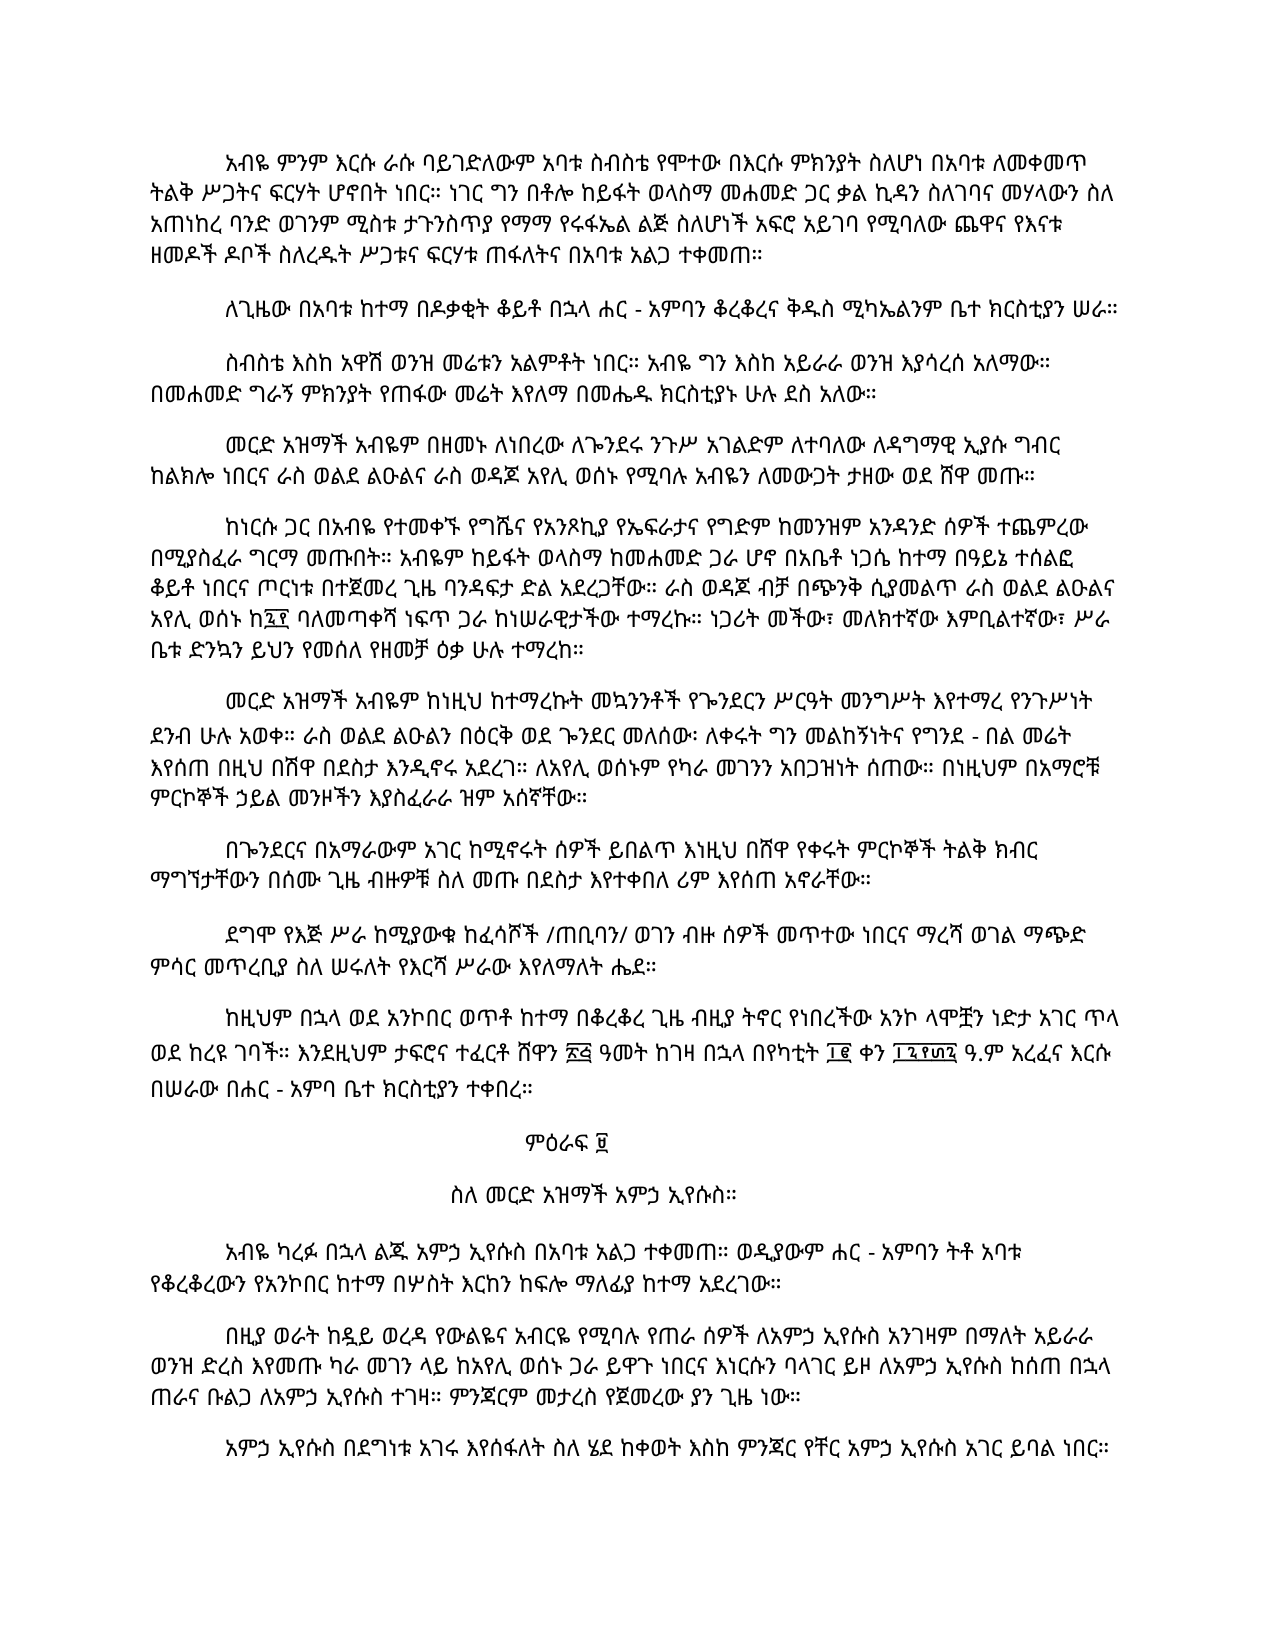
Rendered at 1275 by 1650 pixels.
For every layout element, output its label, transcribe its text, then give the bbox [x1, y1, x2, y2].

text መርድ አዝማች አብዬም በዘመኑ ለነበረው ለጐንደሩ ንጉሥ አገልድም ለተባለው ለዳግማዊ ኢያሱ ግብር ከልክሎ ነበርና ራስ ወልደ ልዑልና ራስ ወዳጆ አየሊ ወሰኑ የሚባሉ አብዬን ለመውጋት ታዘው ወደ ሸዋ መጡ። [150, 432, 1125, 489]
text ምዕራፍ ፱ [150, 1130, 1125, 1156]
text በዚያ ወራት ከዷይ ወረዳ የውልዬና አብርዬ የሚባሉ የጠራ ሰዎች ለአምኃ ኢየሱስ አንገዛም በማለት አይራራ ወንዝ ድረስ እየመጡ ካራ መገን ላይ ከአየሊ ወሰኑ ጋራ ይዋጉ ነበርና እነርሱን ባላገር ይዞ ለአምኃ ኢየሱስ ከሰጠ በኋላ ጠራና ቡልጋ ለአምኃ ኢየሱስ ተገዛ። ምንጃርም መታረስ የጀመረው ያን ጊዜ ነው። [150, 1323, 1125, 1411]
text ስብስቴ እስከ አዋሽ ወንዝ መሬቱን አልምቶት ነበር። አብዬ ግን እስከ አይራራ ወንዝ እያሳረሰ አለማው። በመሐመድ ግራኝ ምክንያት የጠፋው መሬት እየለማ በመሔዱ ክርስቲያኑ ሁሉ ደስ አለው። [150, 350, 1125, 407]
text ደግሞ የእጅ ሥራ ከሚያውቁ ከፈሳሾች /ጠቢባን/ ወገን ብዙ ሰዎች መጥተው ነበርና ማረሻ ወገል ማጭድ ምሳር መጥረቢያ ስለ ሠሩለት የእርሻ ሥራው እየለማለት ሔደ። [150, 919, 1125, 981]
text በጐንደርና በአማራውም አገር ከሚኖሩት ሰዎች ይበልጥ እነዚህ በሸዋ የቀሩት ምርኮኞች ትልቅ ክብር ማግኘታቸውን በሰሙ ጊዜ ብዙዎቹ ስለ መጡ በደስታ እየተቀበለ ሪም እየሰጠ አኖራቸው። [150, 837, 1125, 894]
text አብዬ ካረፉ በኋላ ልጁ አምኃ ኢየሱስ በአባቱ አልጋ ተቀመጠ። ወዲያውም ሐር - አምባን ትቶ አባቱ የቆረቆረውን የአንኮበር ከተማ በሦስት እርከን ከፍሎ ማለፊያ ከተማ አደረገው። [150, 1236, 1125, 1298]
text ለጊዜው በአባቱ ከተማ በዶቃቂት ቆይቶ በኋላ ሐር - አምባን ቆረቆረና ቅዱስ ሚካኤልንም ቤተ ክርስቲያን ሠራ። [150, 293, 1125, 324]
text አብዬ ምንም እርሱ ራሱ ባይገድለውም አባቱ ስብስቴ የሞተው በእርሱ ምክንያት ስለሆነ በአባቱ ለመቀመጥ ትልቅ ሥጋትና ፍርሃት ሆኖበት ነበር። ነገር ግን በቶሎ ከይፋት ወላስማ መሐመድ ጋር ቃል ኪዳን ስለገባና መሃላውን ስለ አጠነከረ ባንድ ወገንም ሚስቱ ታጉንስጥያ የማማ የሩፋኤል ልጅ ስለሆነች አፍሮ አይገባ የሚባለው ጨዋና የእናቱ ዘመዶች ዶቦች ስለረዱት ሥጋቱና ፍርሃቱ ጠፋለትና በአባቱ አልጋ ተቀመጠ። [150, 150, 1125, 268]
text ስለ መርድ አዝማች አምኃ ኢየሱስ። [150, 1182, 1125, 1208]
text ከነርሱ ጋር በአብዬ የተመቀኙ የግሼና የአንጾኪያ የኤፍራታና የግድም ከመንዝም አንዳንድ ሰዎች ተጨምረው በሚያስፈራ ግርማ መጡበት። አብዬም ከይፋት ወላስማ ከመሐመድ ጋራ ሆኖ በአቤቶ ነጋሴ ከተማ በዓይኔ ተሰልፎ ቆይቶ ነበርና ጦርነቱ በተጀመረ ጊዜ ባንዳፍታ ድል አደረጋቸው። ራስ ወዳጆ ብቻ በጭንቅ ሲያመልጥ ራስ ወልደ ልዑልና አየሊ ወሰኑ ከ፯፻ ባለመጣቀሻ ነፍጥ ጋራ ከነሠራዊታችው ተማረኩ። ነጋሪት መችው፣ መለክተኛው እምቢልተኛው፣ ሥራ ቤቱ ድንኳን ይህን የመሰለ የዘመቻ ዕቃ ሁሉ ተማረከ። [150, 514, 1125, 663]
text ከዚህም በኋላ ወደ አንኮበር ወጥቶ ከተማ በቆረቆረ ጊዜ ብዚያ ትኖር የነበረችው አንኮ ላሞቿን ነድታ አገር ጥላ ወደ ከረዩ ገባች። እንደዚህም ታፍሮና ተፈርቶ ሸዋን ፳፭ ዓመት ከገዛ በኋላ በየካቲት ፲፪ ቀን ፲፯፻፴፯ ዓ.ም አረፈና እርሱ በሠራው በሐር - አምባ ቤተ ክርስቲያን ተቀበረ። [150, 1006, 1125, 1104]
text አምኃ ኢየሱስ በደግነቱ አገሩ እየሰፋለት ስለ ሄደ ከቀወት እስከ ምንጃር የቸር አምኃ ኢየሱስ አገር ይባል ነበር። [150, 1436, 1125, 1462]
text መርድ አዝማች አብዬም ከነዚህ ከተማረኩት መኳንንቶች የጐንደርን ሥርዓት መንግሥት እየተማረ የንጉሥነት ደንብ ሁሉ አወቀ። ራስ ወልደ ልዑልን በዕርቅ ወደ ጐንደር መለሰው፡ ለቀሩት ግን መልከኝነትና የግንደ - በል መሬት እየሰጠ በዚህ በሽዋ በደስታ እንዲኖሩ አደረገ። ለአየሊ ወሰኑም የካራ መገንን አበጋዝነት ሰጠው። በነዚህም በአማሮቹ ምርኮኞች ኃይል መንዞችን እያስፈራራ ዝም አሰኛቸው። [150, 688, 1125, 812]
